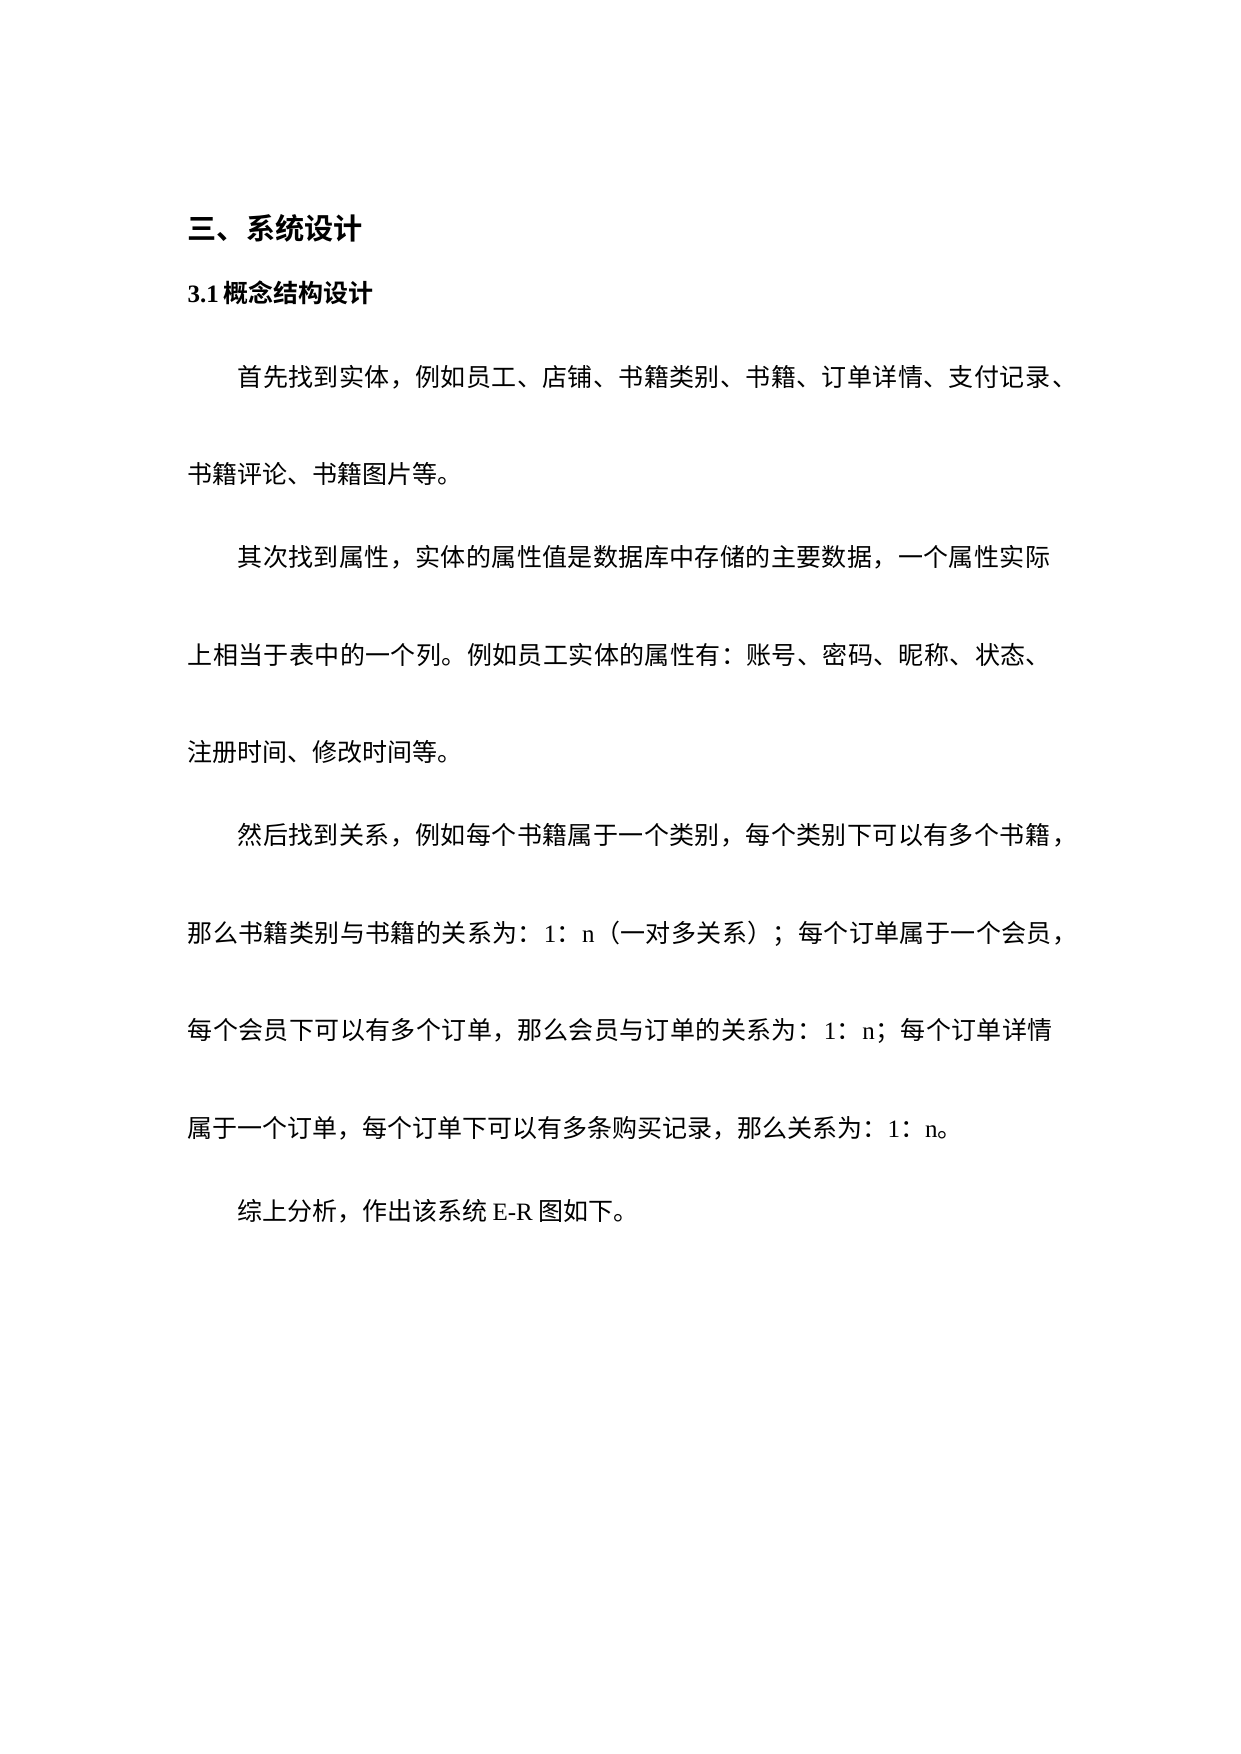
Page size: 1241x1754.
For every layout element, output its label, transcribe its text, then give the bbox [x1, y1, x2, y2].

text 综上分析，作出该系统E-R图如下。 [187, 1177, 1053, 1242]
text 首先找到实体，例如员工、店铺、书籍类别、书籍、订单详情、支付记录、书籍评论、书籍图片等。 [187, 343, 1053, 505]
text 三、系统设计 [187, 194, 1053, 259]
text 3.1概念结构设计 [187, 259, 1053, 324]
text 其次找到属性，实体的属性值是数据库中存储的主要数据，一个属性实际上相当于表中的一个列。例如员工实体的属性有：账号、密码、昵称、状态、注册时间、修改时间等。 [187, 523, 1053, 783]
text 然后找到关系，例如每个书籍属于一个类别，每个类别下可以有多个书籍，那么书籍类别与书籍的关系为：1：n（一对多关系）；每个订单属于一个会员，每个会员下可以有多个订单，那么会员与订单的关系为：1：n；每个订单详情属于一个订单，每个订单下可以有多条购买记录，那么关系为：1：n。 [187, 801, 1053, 1159]
